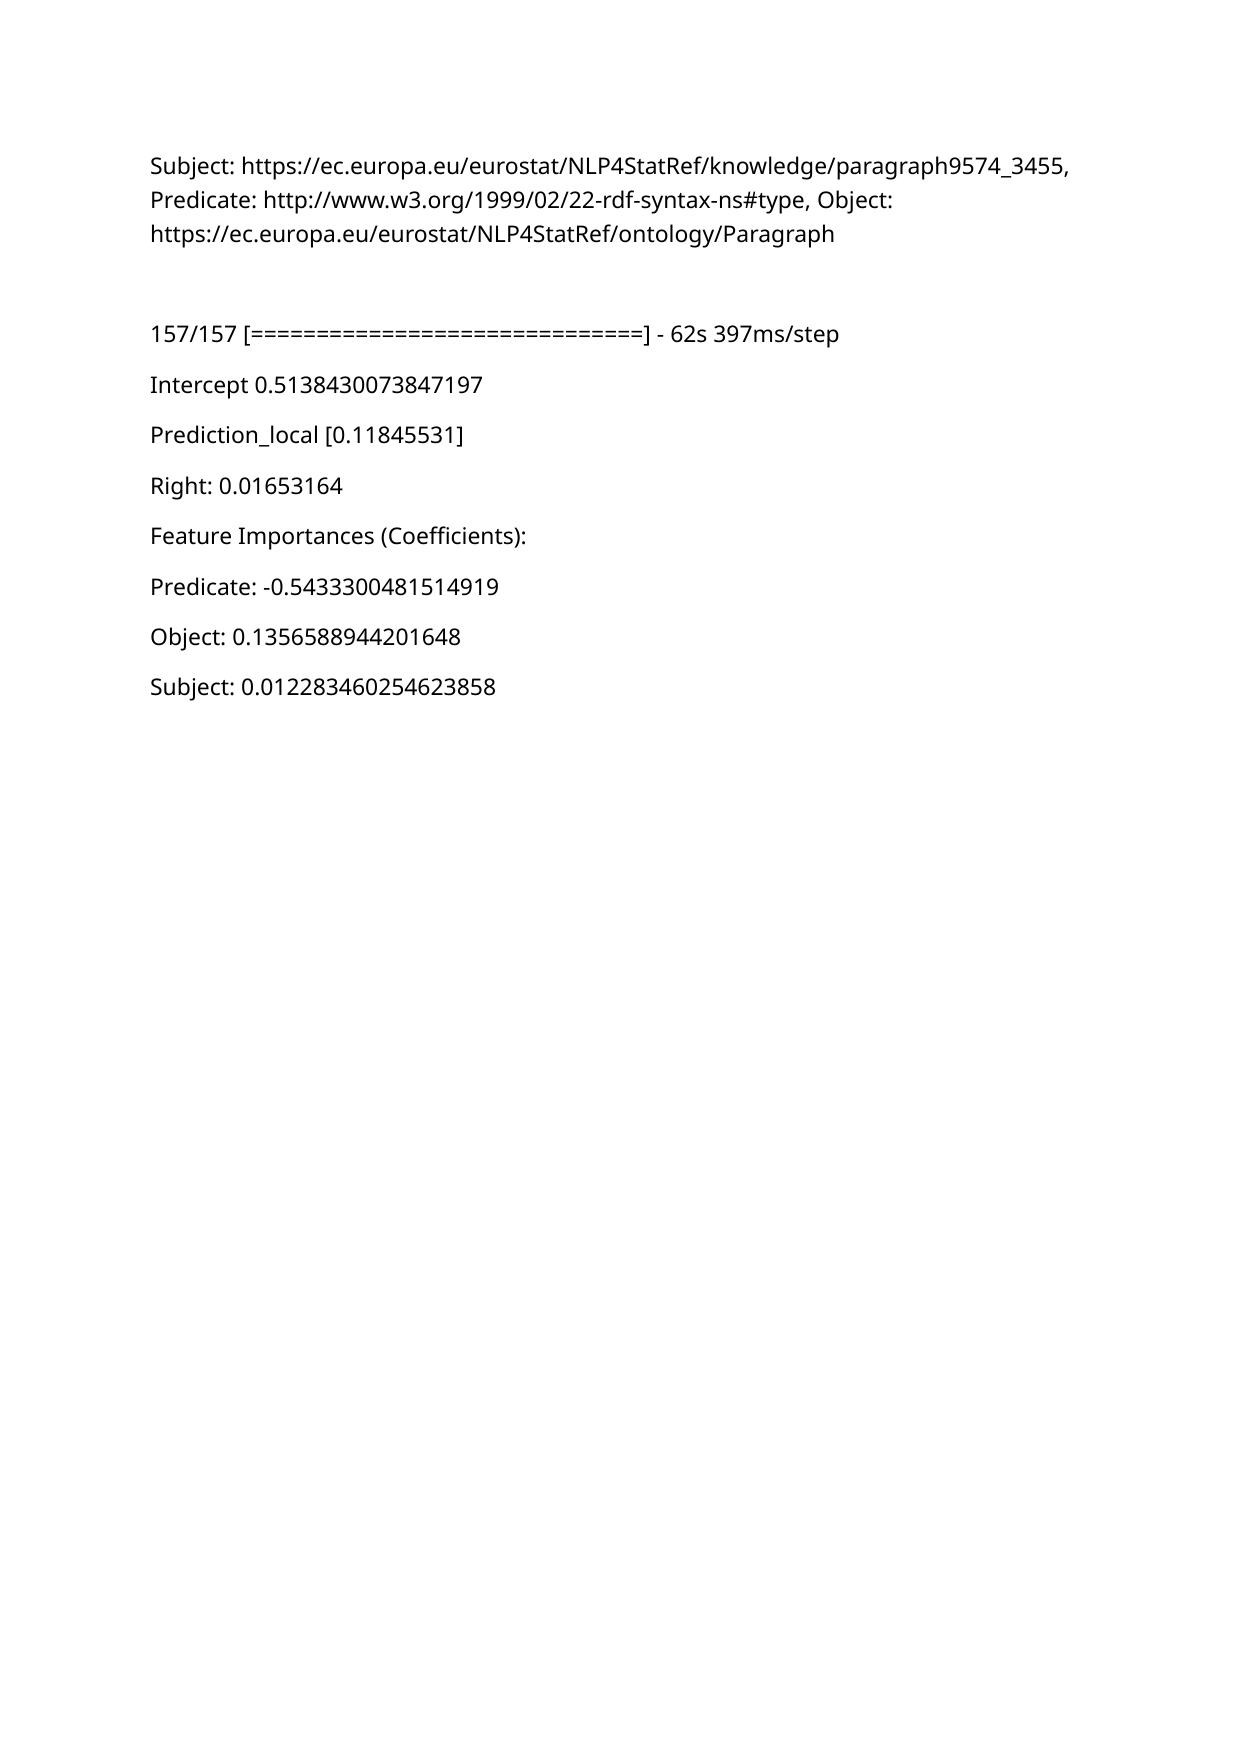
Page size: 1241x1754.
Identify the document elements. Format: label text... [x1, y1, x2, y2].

text Subject: 0.012283460254623858 [150, 671, 1090, 702]
text Prediction_local [0.11845531] [150, 419, 1090, 450]
text Feature Importances (Coefficients): [150, 520, 1090, 551]
text Predicate: -0.5433300481514919 [150, 570, 1090, 602]
text Right: 0.01653164 [150, 469, 1090, 501]
text 157/157 [==============================] - 62s 397ms/step [150, 318, 1090, 349]
text Intercept 0.5138430073847197 [150, 369, 1090, 400]
text Subject: https://ec.europa.eu/eurostat/NLP4StatRef/knowledge/paragraph9574_3455, Predicate: http://www.w3.org/1999/02/22-rdf-syntax-ns#type, Object: https://ec.europa.eu/eurostat/NLP4StatRef/ontology/Paragraph [150, 150, 1090, 249]
text Object: 0.1356588944201648 [150, 621, 1090, 652]
